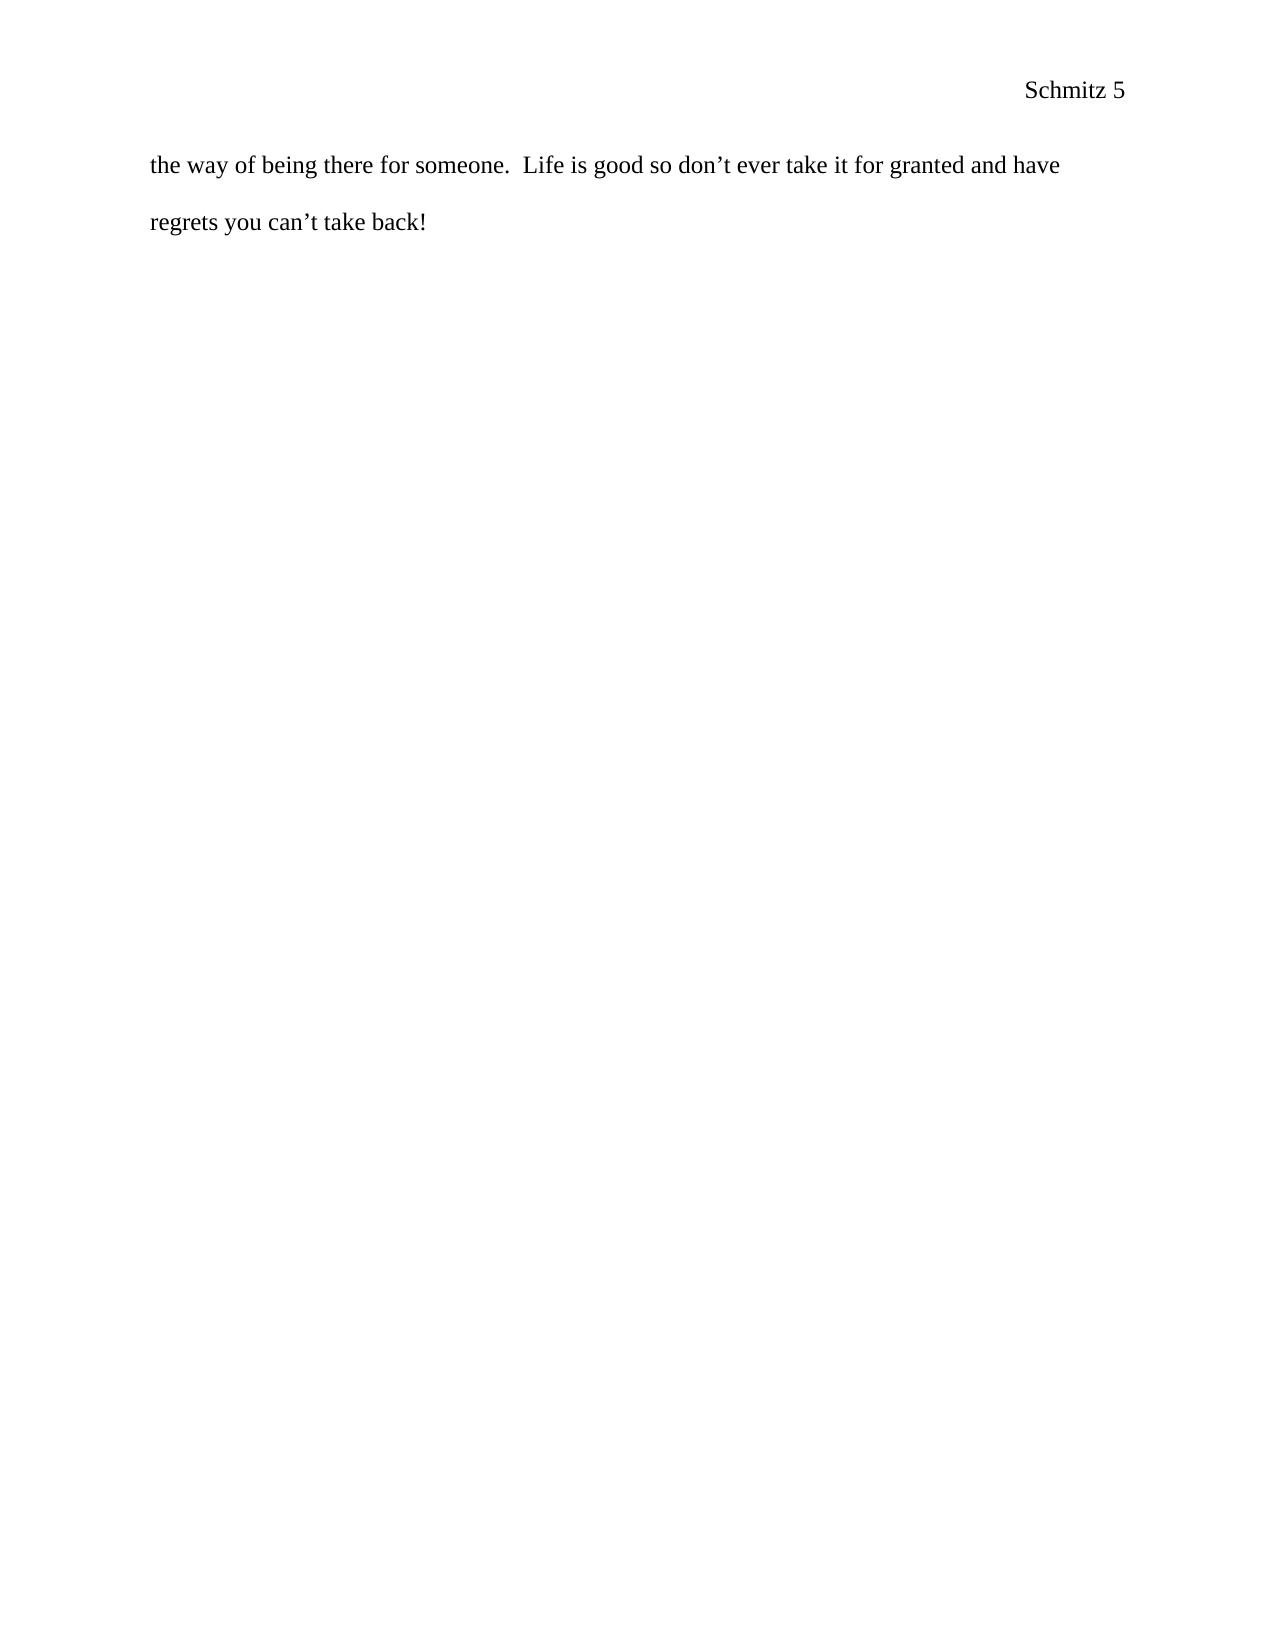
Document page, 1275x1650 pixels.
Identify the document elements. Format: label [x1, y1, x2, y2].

text [150, 150, 1125, 236]
